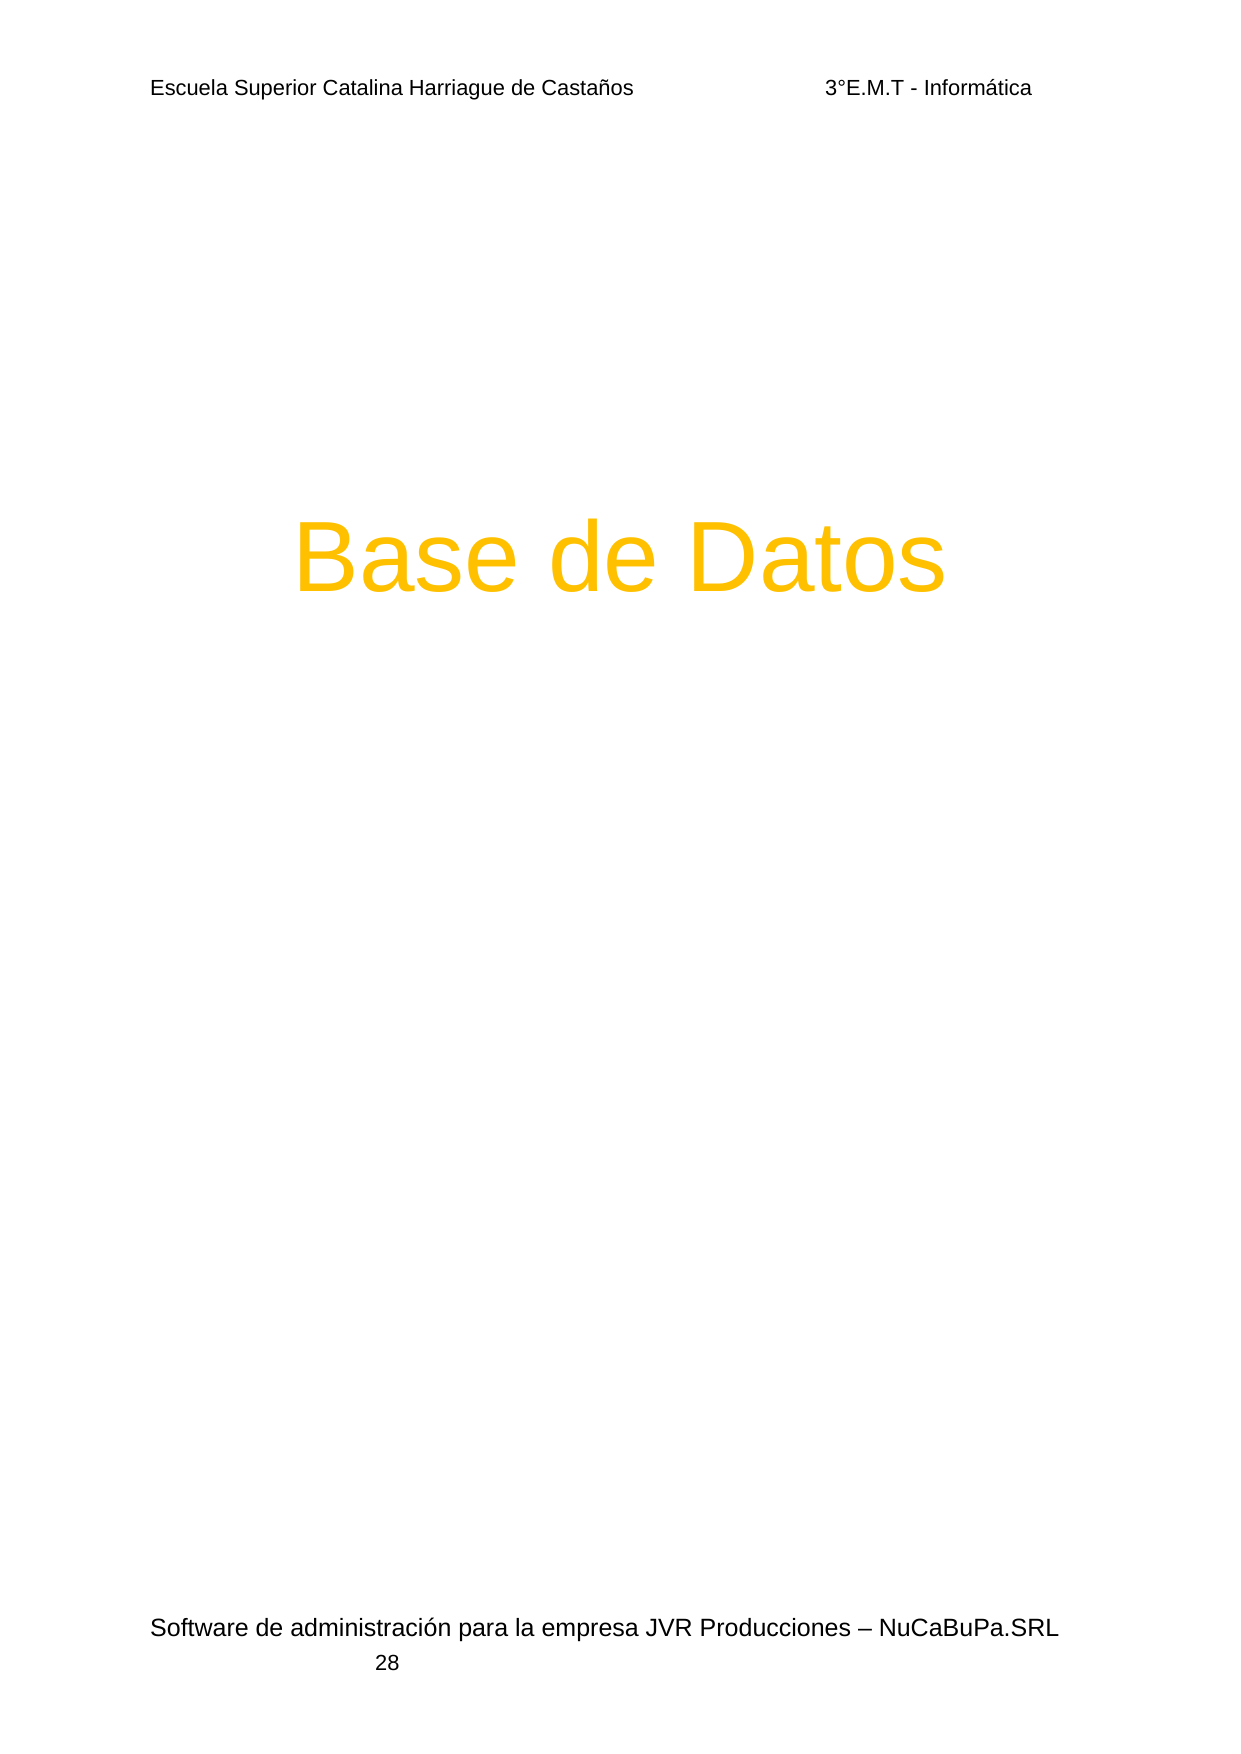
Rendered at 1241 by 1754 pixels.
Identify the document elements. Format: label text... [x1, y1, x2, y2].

subtitle Base de Datos [150, 498, 1090, 613]
